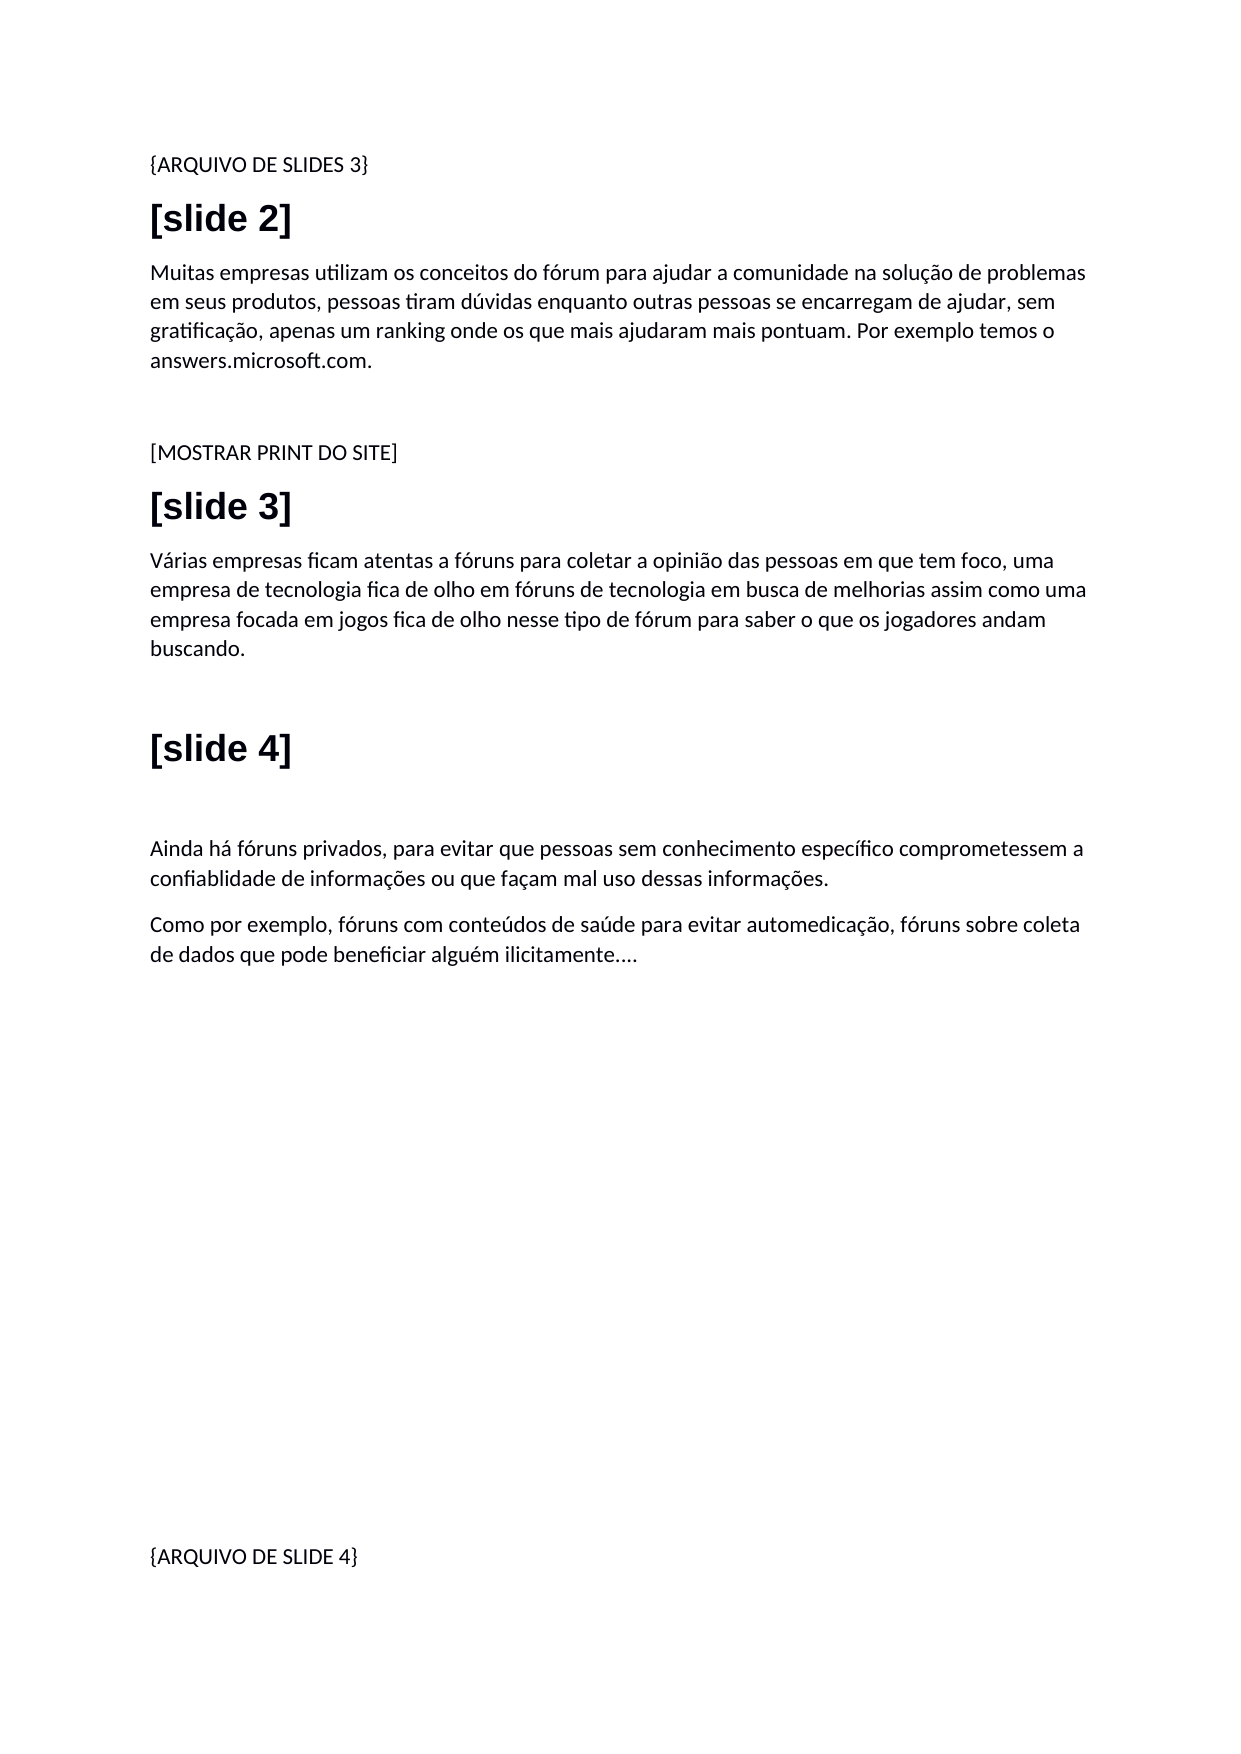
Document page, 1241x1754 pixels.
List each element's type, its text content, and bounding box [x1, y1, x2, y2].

text {ARQUIVO DE SLIDE 4} [150, 1541, 1090, 1570]
text Muitas empresas utilizam os conceitos do fórum para ajudar a comunidade na solução de problemas em seus produtos, pessoas tiram dúvidas enquanto outras pessoas se encarregam de ajudar, sem gratificação, apenas um ranking onde os que mais ajudaram mais pontuam. Por exemplo temos o answers.microsoft.com. [150, 258, 1090, 374]
text Como por exemplo, fóruns com conteúdos de saúde para evitar automedicação, fóruns sobre coleta de dados que pode beneficiar alguém ilicitamente.... [150, 908, 1090, 968]
text [MOSTRAR PRINT DO SITE] [150, 438, 1090, 466]
text [slide 4] [150, 726, 1090, 769]
text [slide 3] [150, 484, 1090, 527]
text Várias empresas ficam atentas a fóruns para coletar a opinião das pessoas em que tem foco, uma empresa de tecnologia fica de olho em fóruns de tecnologia em busca de melhorias assim como uma empresa focada em jogos fica de olho nesse tipo de fórum para saber o que os jogadores andam buscando. [150, 546, 1090, 662]
text [slide 2] [150, 196, 1090, 239]
text Ainda há fóruns privados, para evitar que pessoas sem conhecimento específico comprometessem a confiablidade de informações ou que façam mal uso dessas informações. [150, 832, 1090, 892]
text {ARQUIVO DE SLIDES 3} [150, 150, 1090, 178]
